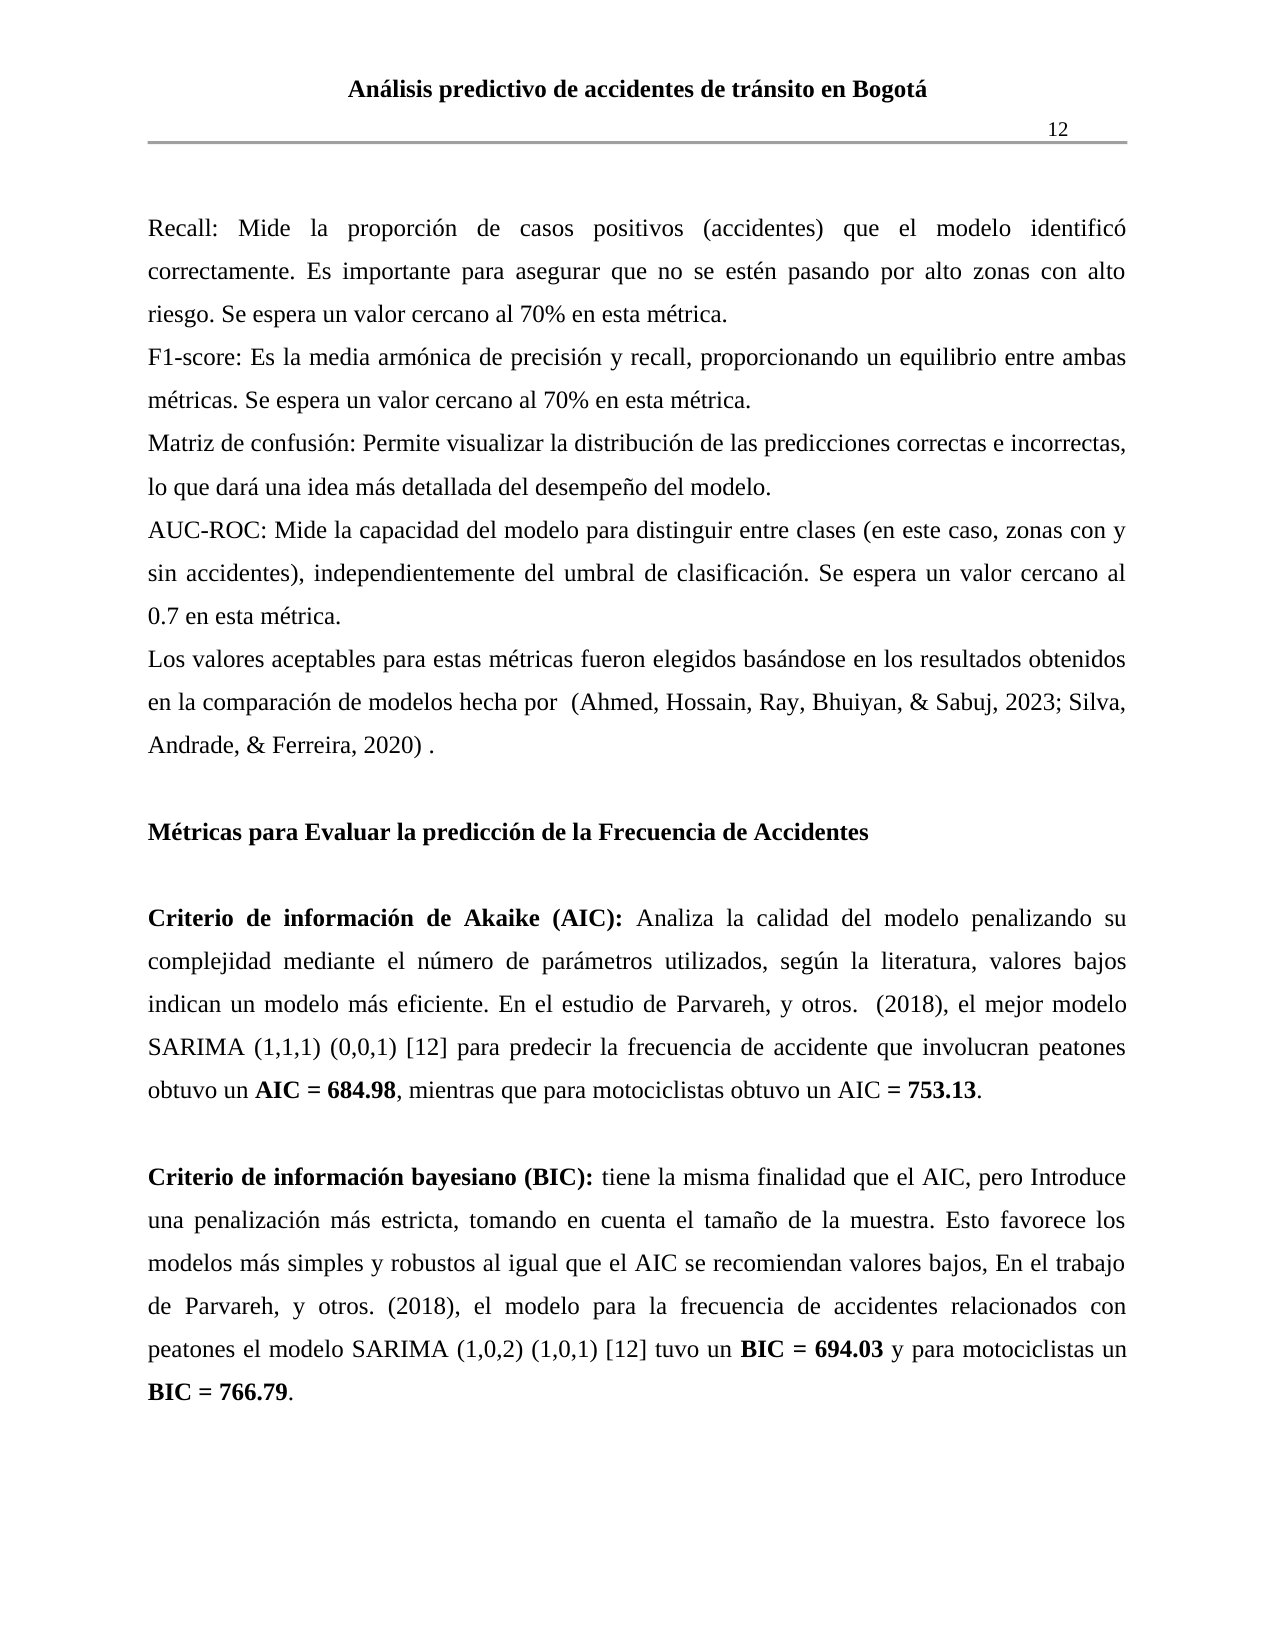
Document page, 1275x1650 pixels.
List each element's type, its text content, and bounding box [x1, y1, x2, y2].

text Los valores aceptables para estas métricas fueron elegidos basándose en los resultados obtenidos en la comparación de modelos hecha por . [148, 644, 1127, 759]
text F1-score: Es la media armónica de precisión y recall, proporcionando un equilibrio entre ambas métricas. Se espera un valor cercano al 70% en esta métrica. [148, 342, 1127, 414]
text Métricas para Evaluar la predicción de la Frecuencia de Accidentes [148, 817, 1127, 845]
text Criterio de información de Akaike (AIC): Analiza la calidad del modelo penalizando su complejidad mediante el número de parámetros utilizados, según la literatura, valores bajos indican un modelo más eficiente. En el estudio de Parvareh, y otros. , el mejor modelo SARIMA (1,1,1) (0,0,1) [12] para predecir la frecuencia de accidente que involucran peatones obtuvo un AIC = 684.98, mientras que para motociclistas obtuvo un AIC = 753.13. [148, 903, 1127, 1104]
text Recall: Mide la proporción de casos positivos (accidentes) que el modelo identificó correctamente. Es importante para asegurar que no se estén pasando por alto zonas con alto riesgo. Se espera un valor cercano al 70% en esta métrica. [148, 213, 1127, 328]
text Matriz de confusión: Permite visualizar la distribución de las predicciones correctas e incorrectas, lo que dará una idea más detallada del desempeño del modelo. [148, 428, 1127, 500]
text AUC-ROC: Mide la capacidad del modelo para distinguir entre clases (en este caso, zonas con y sin accidentes), independientemente del umbral de clasificación. Se espera un valor cercano al 0.7 en esta métrica. [148, 515, 1127, 630]
text Criterio de información bayesiano (BIC): tiene la misma finalidad que el AIC, pero Introduce una penalización más estricta, tomando en cuenta el tamaño de la muestra. Esto favorece los modelos más simples y robustos al igual que el AIC se recomiendan valores bajos, En el trabajo de Parvareh, y otros. , el modelo para la frecuencia de accidentes relacionados con peatones el modelo SARIMA (1,0,2) (1,0,1) [12] tuvo un BIC = 694.03 y para motociclistas un BIC = 766.79. [148, 1162, 1127, 1406]
